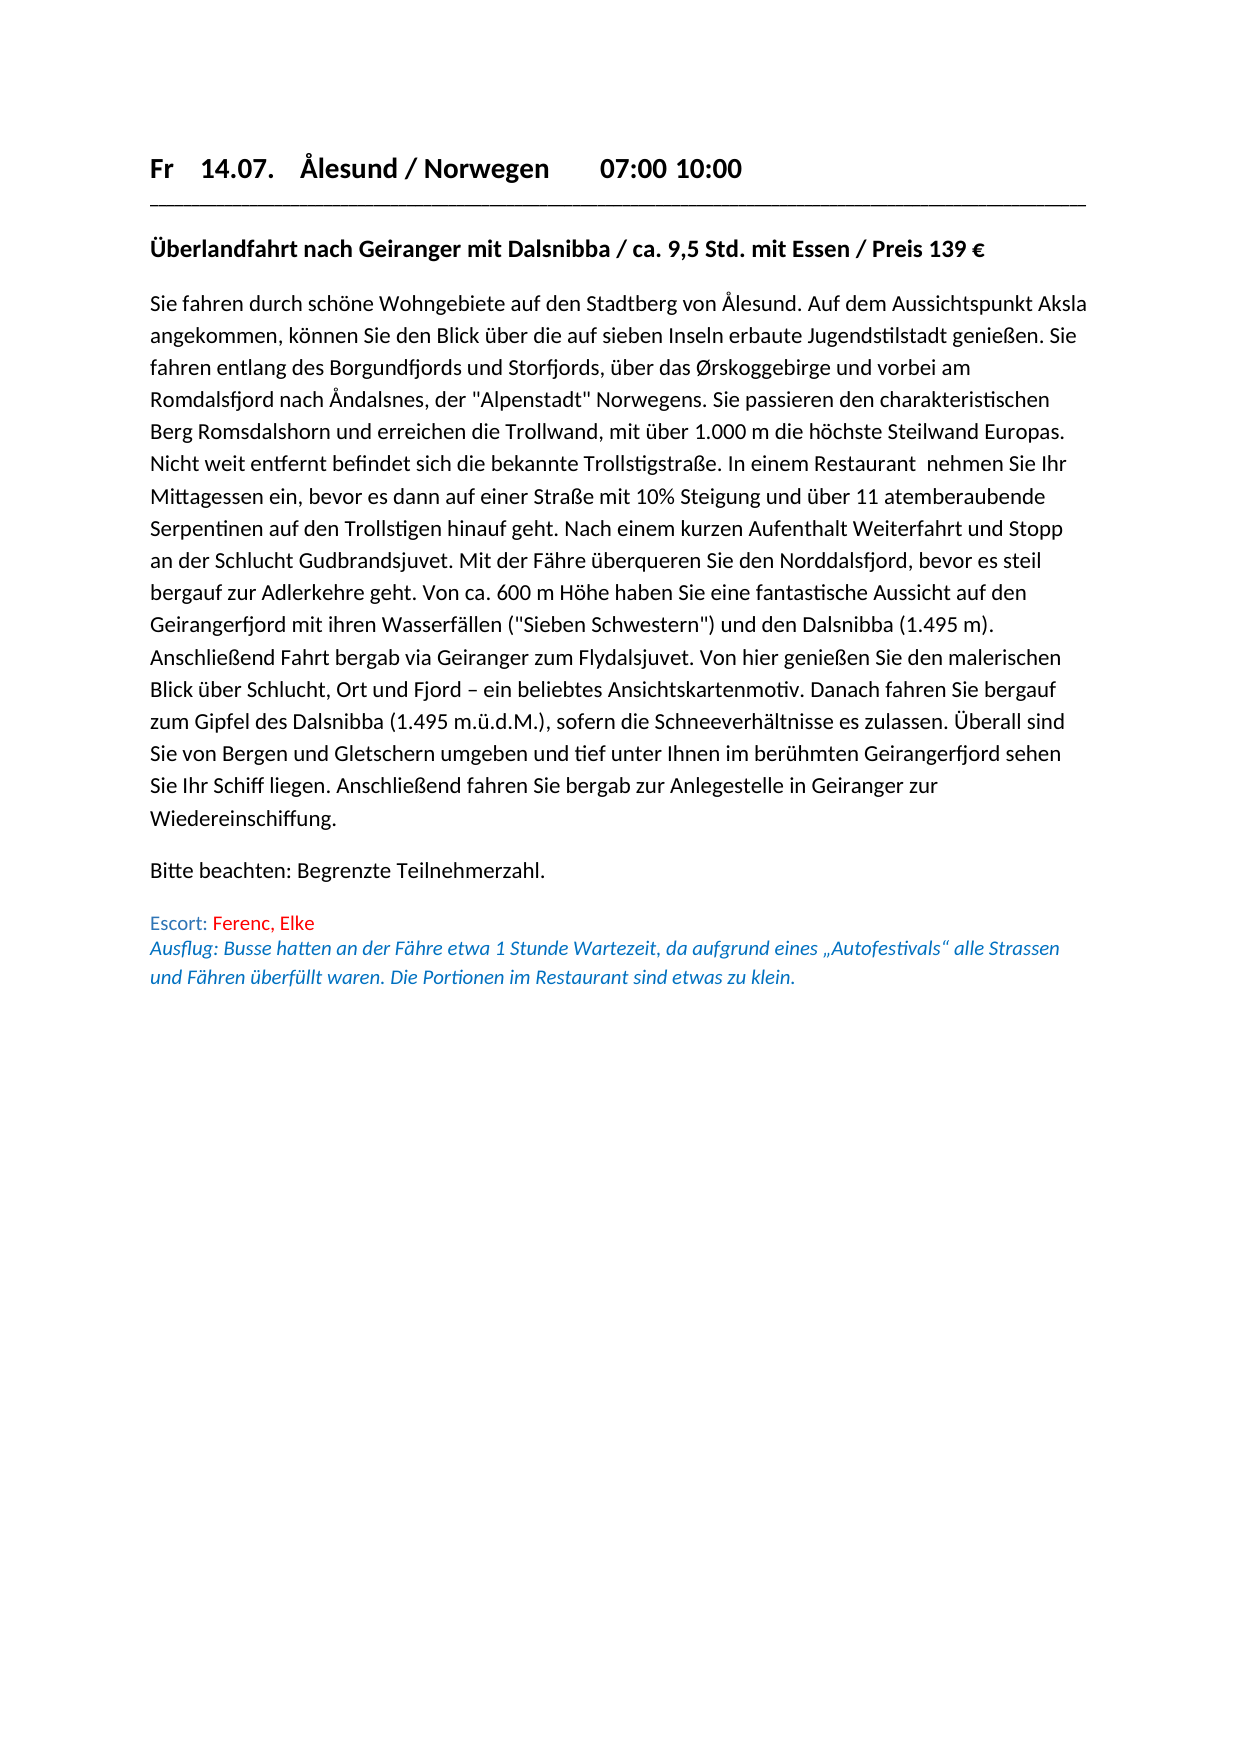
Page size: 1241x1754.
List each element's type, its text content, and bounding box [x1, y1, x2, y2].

text Bitte beachten: Begrenzte Teilnehmerzahl. [150, 857, 1090, 885]
text Ausflug: Busse hatten an der Fähre etwa 1 Stunde Wartezeit, da aufgrund eines „Autofestivals“ alle Strassen und Fähren überfüllt waren. Die Portionen im Restaurant sind etwas zu klein. [150, 935, 1090, 990]
text Fr 14.07. Ålesund / Norwegen 07:00 10:00 _________________________________________________________________________________________________________________ [150, 150, 1090, 209]
subtitle Escort: Ferenc, Elke [150, 910, 1090, 935]
text Überlandfahrt nach Geiranger mit Dalsnibba / ca. 9,5 Std. mit Essen / Preis 139 € [150, 233, 1090, 263]
text Sie fahren durch schöne Wohngebiete auf den Stadtberg von Ålesund. Auf dem Aussichtspunkt Aksla angekommen, können Sie den Blick über die auf sieben Inseln erbaute Jugendstilstadt genießen. Sie fahren entlang des Borgundfjords und Storfjords, über das Ørskoggebirge und vorbei am Romdalsfjord nach Åndalsnes, der "Alpenstadt" Norwegens. Sie passieren den charakteristischen Berg Romsdalshorn und erreichen die Trollwand, mit über 1.000 m die höchste Steilwand Europas. Nicht weit entfernt befindet sich die bekannte Trollstigstraße. In einem Restaurant nehmen Sie Ihr Mittagessen ein, bevor es dann auf einer Straße mit 10% Steigung und über 11 atemberaubende Serpentinen auf den Trollstigen hinauf geht. Nach einem kurzen Aufenthalt Weiterfahrt und Stopp an der Schlucht Gudbrandsjuvet. Mit der Fähre überqueren Sie den Norddalsfjord, bevor es steil bergauf zur Adlerkehre geht. Von ca. 600 m Höhe haben Sie eine fantastische Aussicht auf den Geirangerfjord mit ihren Wasserfällen ("Sieben Schwestern") und den Dalsnibba (1.495 m). Anschließend Fahrt bergab via Geiranger zum Flydalsjuvet. Von hier genießen Sie den malerischen Blick über Schlucht, Ort und Fjord – ein beliebtes Ansichtskartenmotiv. Danach fahren Sie bergauf zum Gipfel des Dalsnibba (1.495 m.ü.d.M.), sofern die Schneeverhältnisse es zulassen. Überall sind Sie von Bergen und Gletschern umgeben und tief unter Ihnen im berühmten Geirangerfjord sehen Sie Ihr Schiff liegen. Anschließend fahren Sie bergab zur Anlegestelle in Geiranger zur Wiedereinschiffung. [150, 289, 1090, 832]
